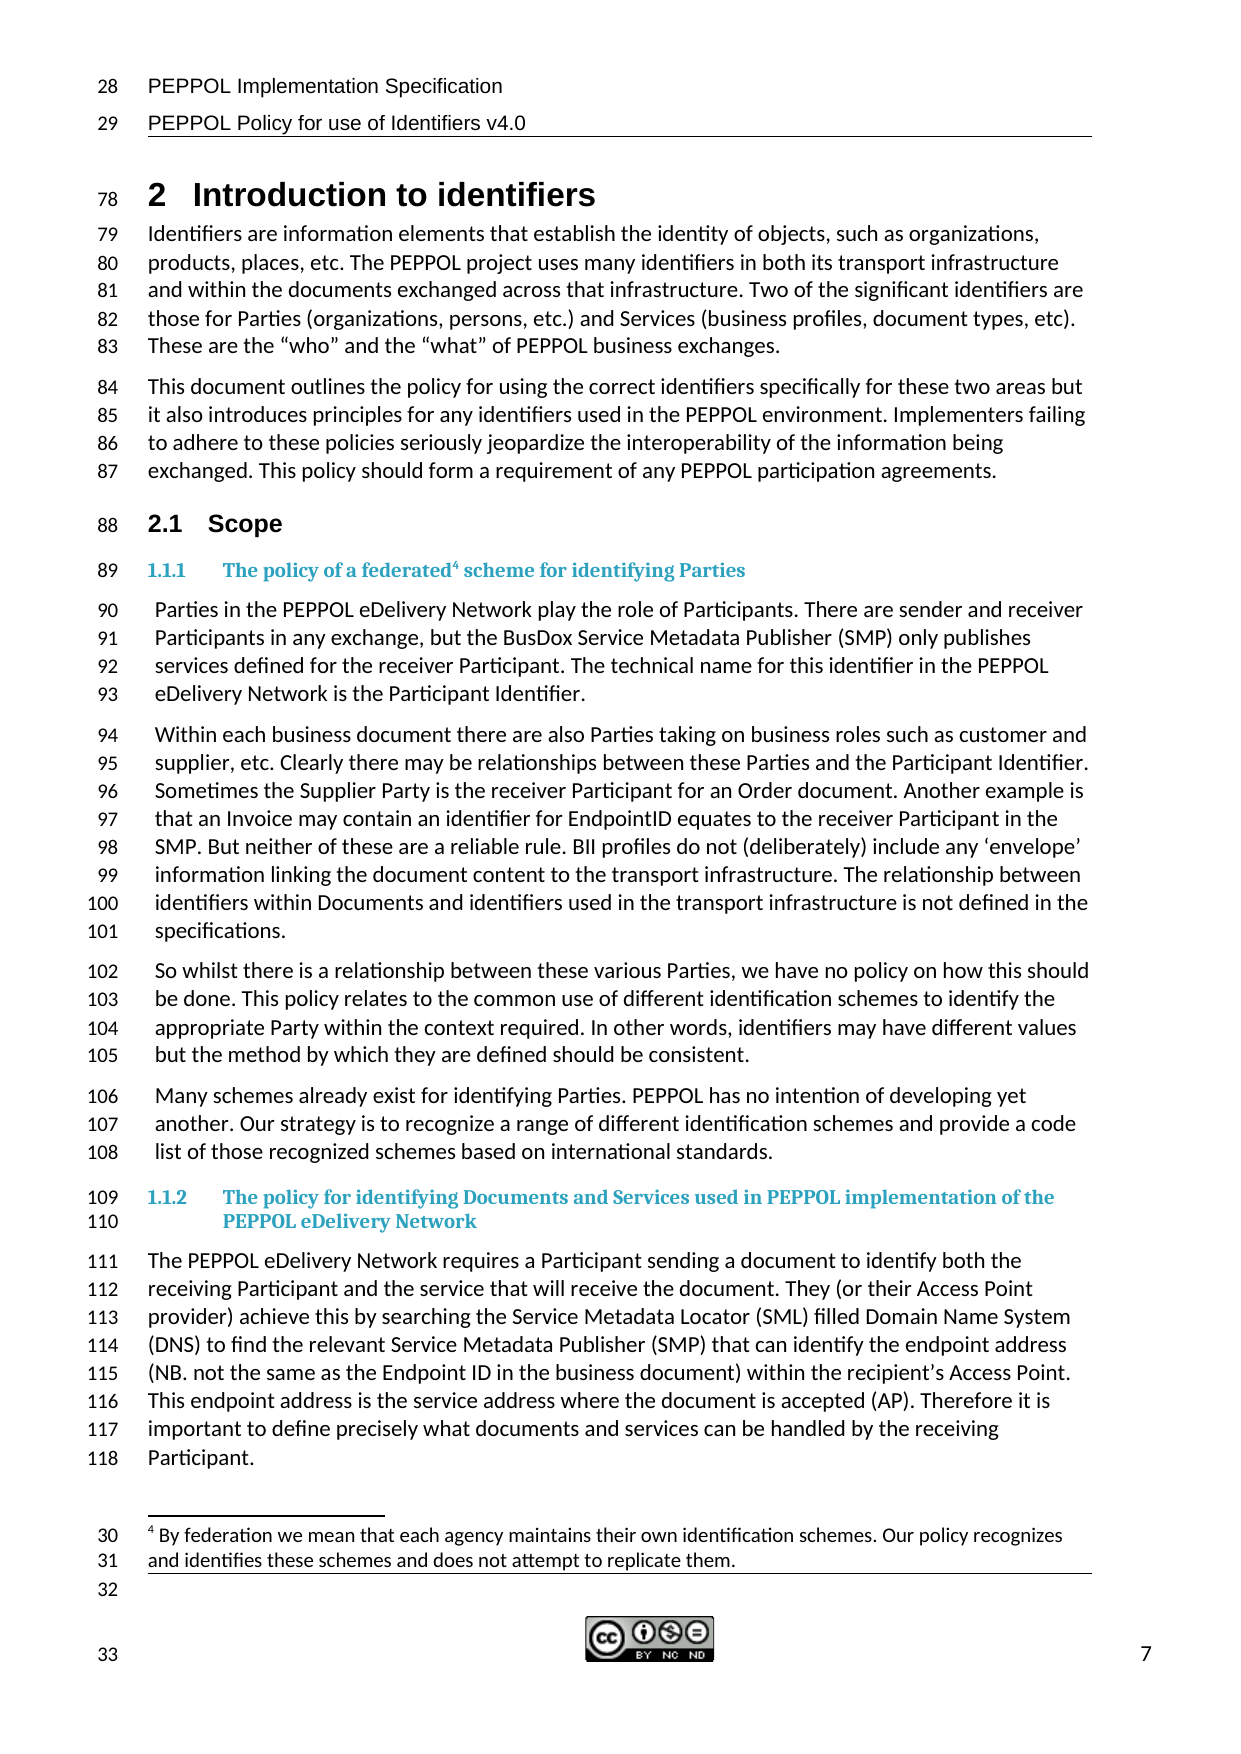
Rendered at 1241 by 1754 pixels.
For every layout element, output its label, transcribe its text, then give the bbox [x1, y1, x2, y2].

text Many schemes already exist for identifying Parties. PEPPOL has no intention of developing yet another. Our strategy is to recognize a range of different identification schemes and provide a code list of those recognized schemes based on international standards. [154, 1081, 1092, 1165]
picture [585, 1616, 715, 1662]
subtitle The policy for identifying Documents and Services used in PEPPOL implementation of the PEPPOL eDelivery Network [148, 1186, 1092, 1234]
text This document outlines the policy for using the correct identifiers specifically for these two areas but it also introduces principles for any identifiers used in the PEPPOL environment. Implementers failing to adhere to these policies seriously jeopardize the interoperability of the information being exchanged. This policy should form a requirement of any PEPPOL participation agreements. [148, 372, 1092, 484]
text So whilst there is a relationship between these various Parties, we have no policy on how this should be done. This policy relates to the common use of different identification schemes to identify the appropriate Party within the context required. In other words, identifiers may have different values but the method by which they are defined should be consistent. [154, 957, 1092, 1069]
subtitle Scope [148, 509, 1092, 538]
text Parties in the PEPPOL eDelivery Network play the role of Participants. There are sender and receiver Participants in any exchange, but the BusDox Service Metadata Publisher (SMP) only publishes services defined for the receiver Participant. The technical name for this identifier in the PEPPOL eDelivery Network is the Participant Identifier. [154, 595, 1092, 707]
text Identifiers are information elements that establish the identity of objects, such as organizations, products, places, etc. The PEPPOL project uses many identifiers in both its transport infrastructure and within the documents exchanged across that infrastructure. Two of the significant identifiers are those for Parties (organizations, persons, etc.) and Services (business profiles, document types, etc). These are the “who” and the “what” of PEPPOL business exchanges. [148, 219, 1092, 360]
text The PEPPOL eDelivery Network requires a Participant sending a document to identify both the receiving Participant and the service that will receive the document. They (or their Access Point provider) achieve this by searching the Service Metadata Locator (SML) filled Domain Name System (DNS) to find the relevant Service Metadata Publisher (SMP) that can identify the endpoint address (NB. not the same as the Endpoint ID in the business document) within the recipient’s Access Point. This endpoint address is the service address where the document is accepted (AP). Therefore it is important to define precisely what documents and services can be handled by the receiving Participant. [148, 1246, 1092, 1471]
subtitle Introduction to identifiers [148, 175, 1092, 213]
text Within each business document there are also Parties taking on business roles such as customer and supplier, etc. Clearly there may be relationships between these Parties and the Participant Identifier. Sometimes the Supplier Party is the receiver Participant for an Order document. Another example is that an Invoice may contain an identifier for EndpointID equates to the receiver Participant in the SMP. But neither of these are a reliable rule. BII profiles do not (deliberately) include any ‘envelope’ information linking the document content to the transport infrastructure. The relationship between identifiers within Documents and identifiers used in the transport infrastructure is not defined in the specifications. [154, 720, 1092, 944]
subtitle The policy of a federated scheme for identifying Parties [148, 559, 1092, 583]
